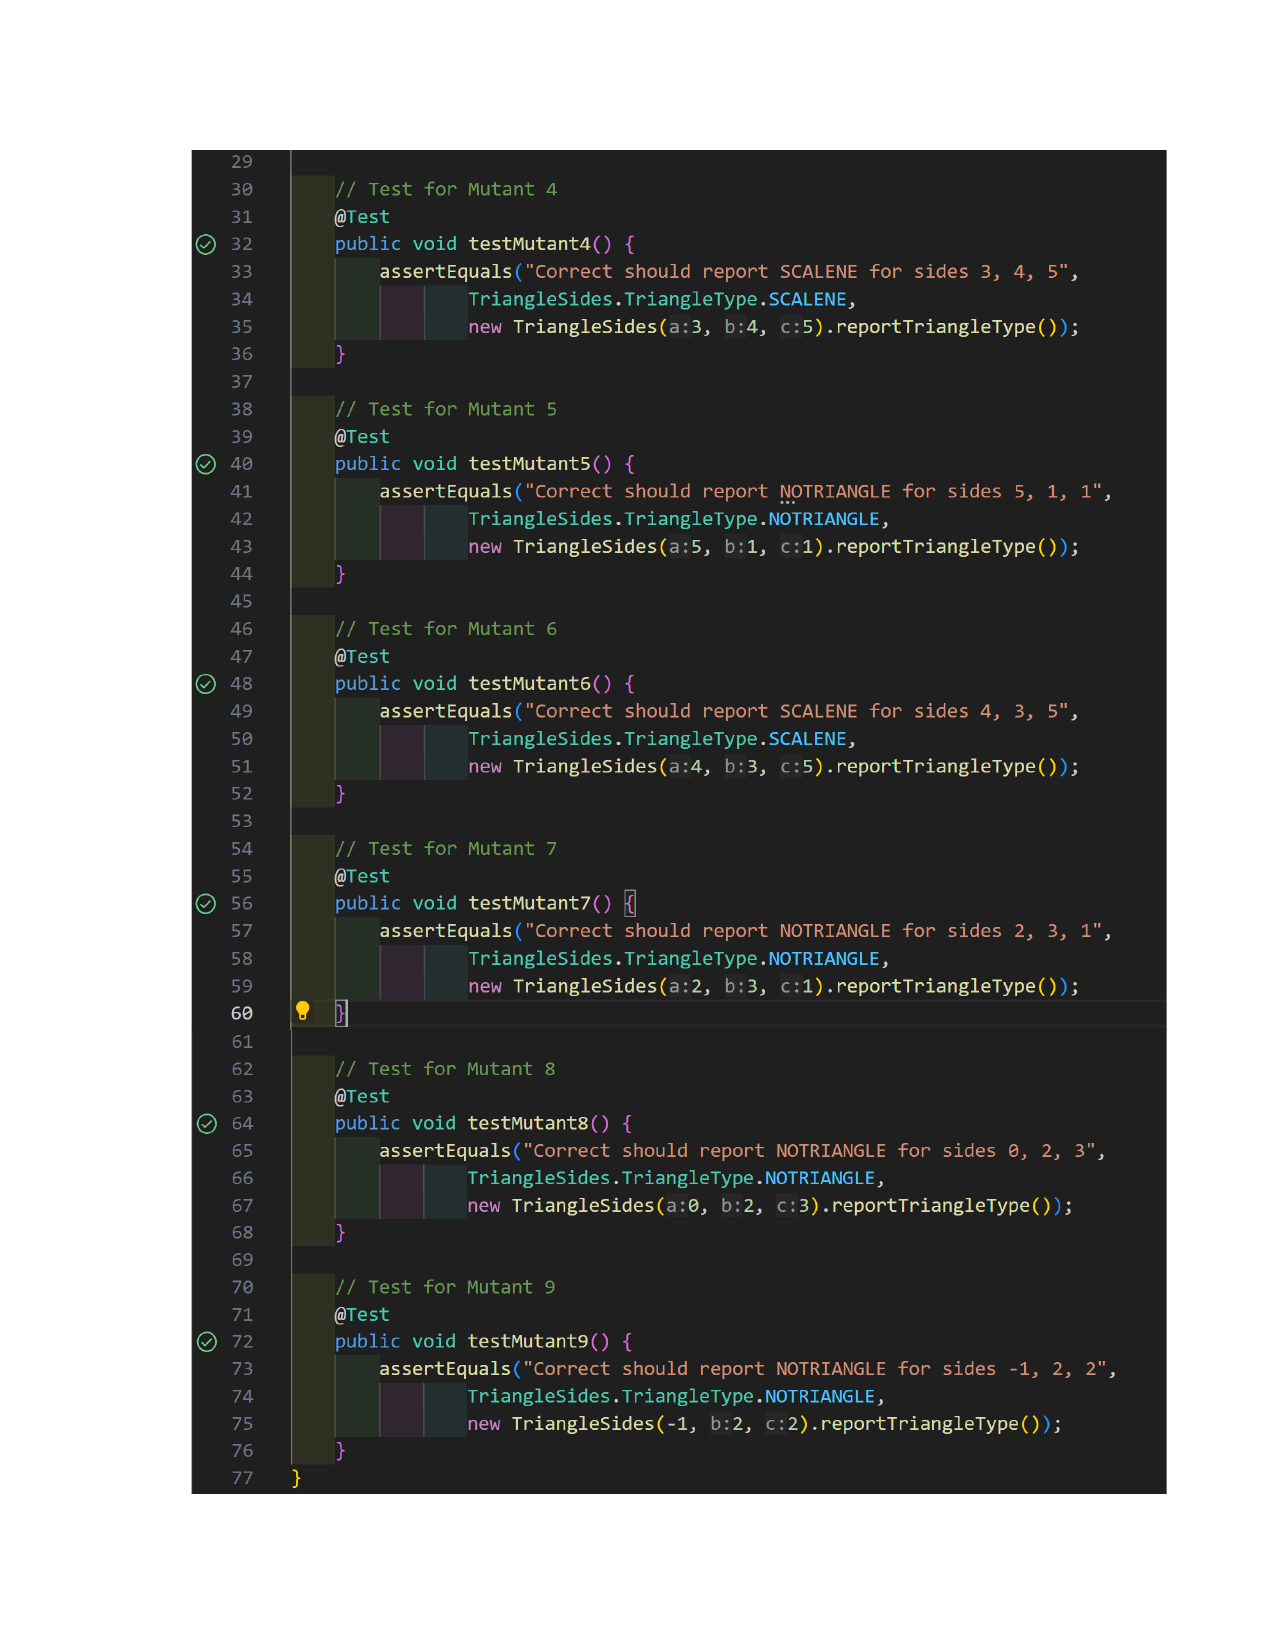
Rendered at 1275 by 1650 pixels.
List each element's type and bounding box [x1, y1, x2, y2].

picture [191, 150, 1167, 1494]
